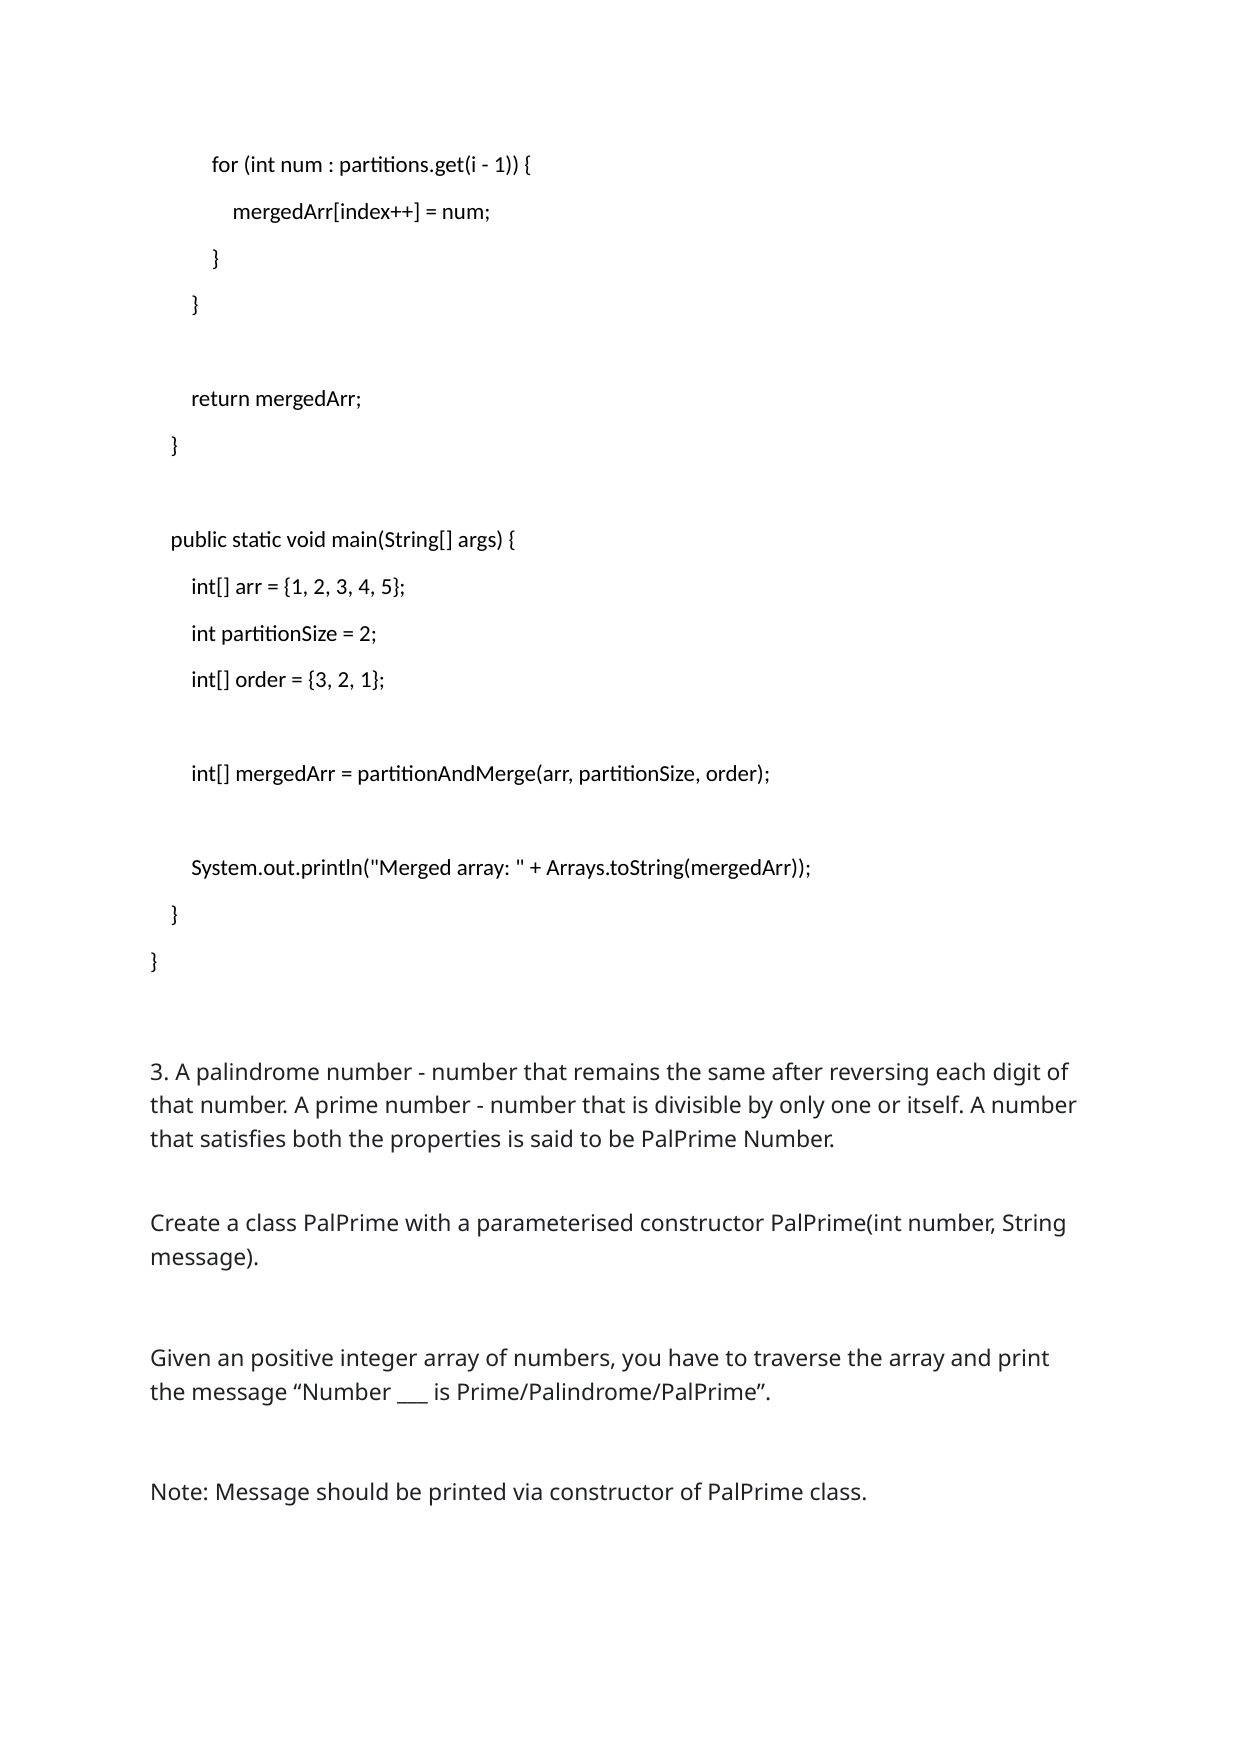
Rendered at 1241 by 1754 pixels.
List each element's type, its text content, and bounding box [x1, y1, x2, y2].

text Given an positive integer array of numbers, you have to traverse the array and print the message “Number ___ is Prime/Palindrome/PalPrime”. [150, 1342, 1090, 1407]
text 3. A palindrome number - number that remains the same after reversing each digit of that number. A prime number - number that is divisible by only one or itself. A number that satisfies both the properties is said to be PalPrime Number. [150, 1056, 1090, 1154]
text } [150, 431, 1090, 459]
text int[] order = {3, 2, 1}; [150, 666, 1090, 694]
text Note: Message should be printed via constructor of PalPrime class. [150, 1476, 1090, 1508]
text System.out.println("Merged array: " + Arrays.toString(mergedArr)); [150, 853, 1090, 881]
text return mergedArr; [150, 384, 1090, 412]
text int[] mergedArr = partitionAndMerge(arr, partitionSize, order); [150, 759, 1090, 787]
text int[] arr = {1, 2, 3, 4, 5}; [150, 572, 1090, 600]
text int partitionSize = 2; [150, 619, 1090, 647]
text Create a class PalPrime with a parameterised constructor PalPrime(int number, String message). [150, 1207, 1090, 1272]
text for (int num : partitions.get(i - 1)) { [150, 150, 1090, 178]
text } [150, 947, 1090, 975]
text mergedArr[index++] = num; [150, 197, 1090, 225]
text public static void main(String[] args) { [150, 525, 1090, 553]
text } [150, 900, 1090, 928]
text } [150, 244, 1090, 272]
text } [150, 291, 1090, 319]
